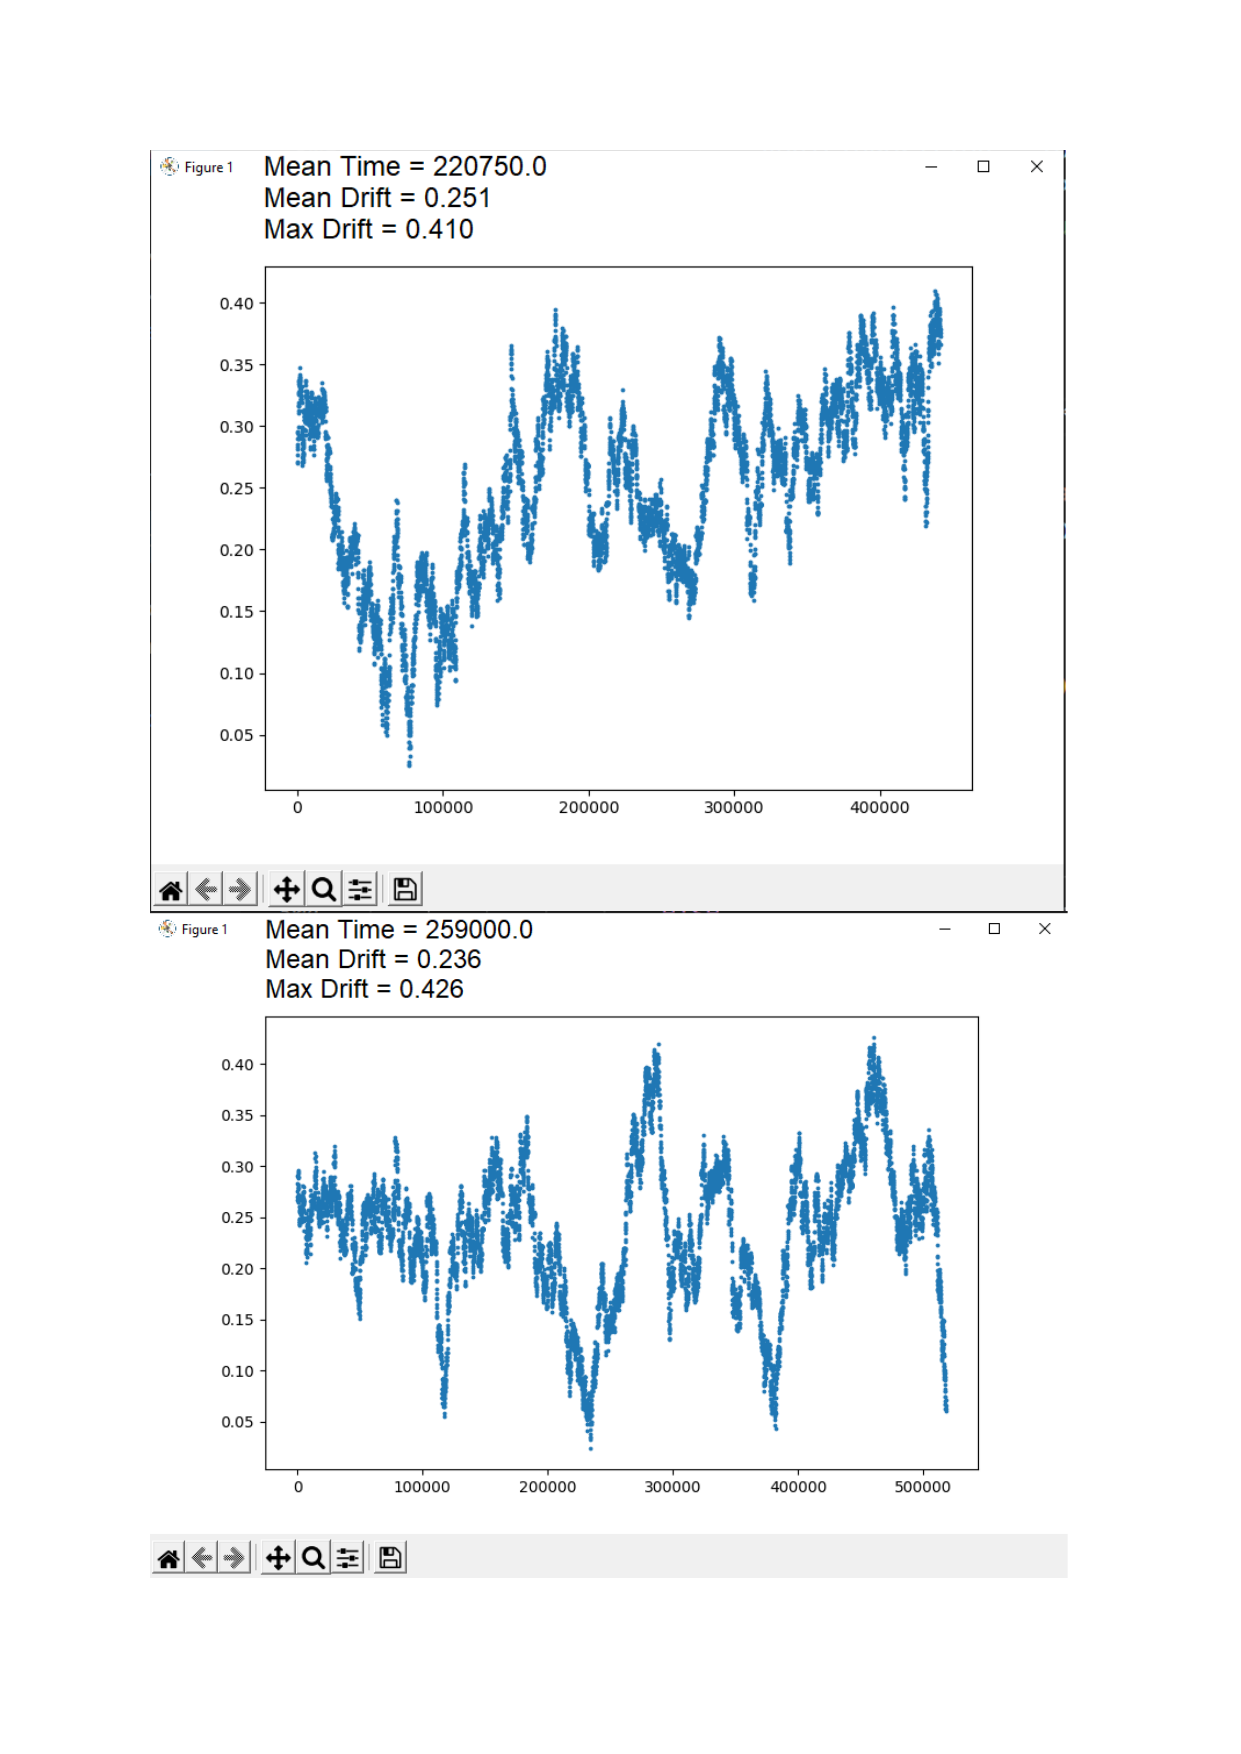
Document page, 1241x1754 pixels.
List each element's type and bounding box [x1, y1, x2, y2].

picture [150, 150, 1068, 1578]
